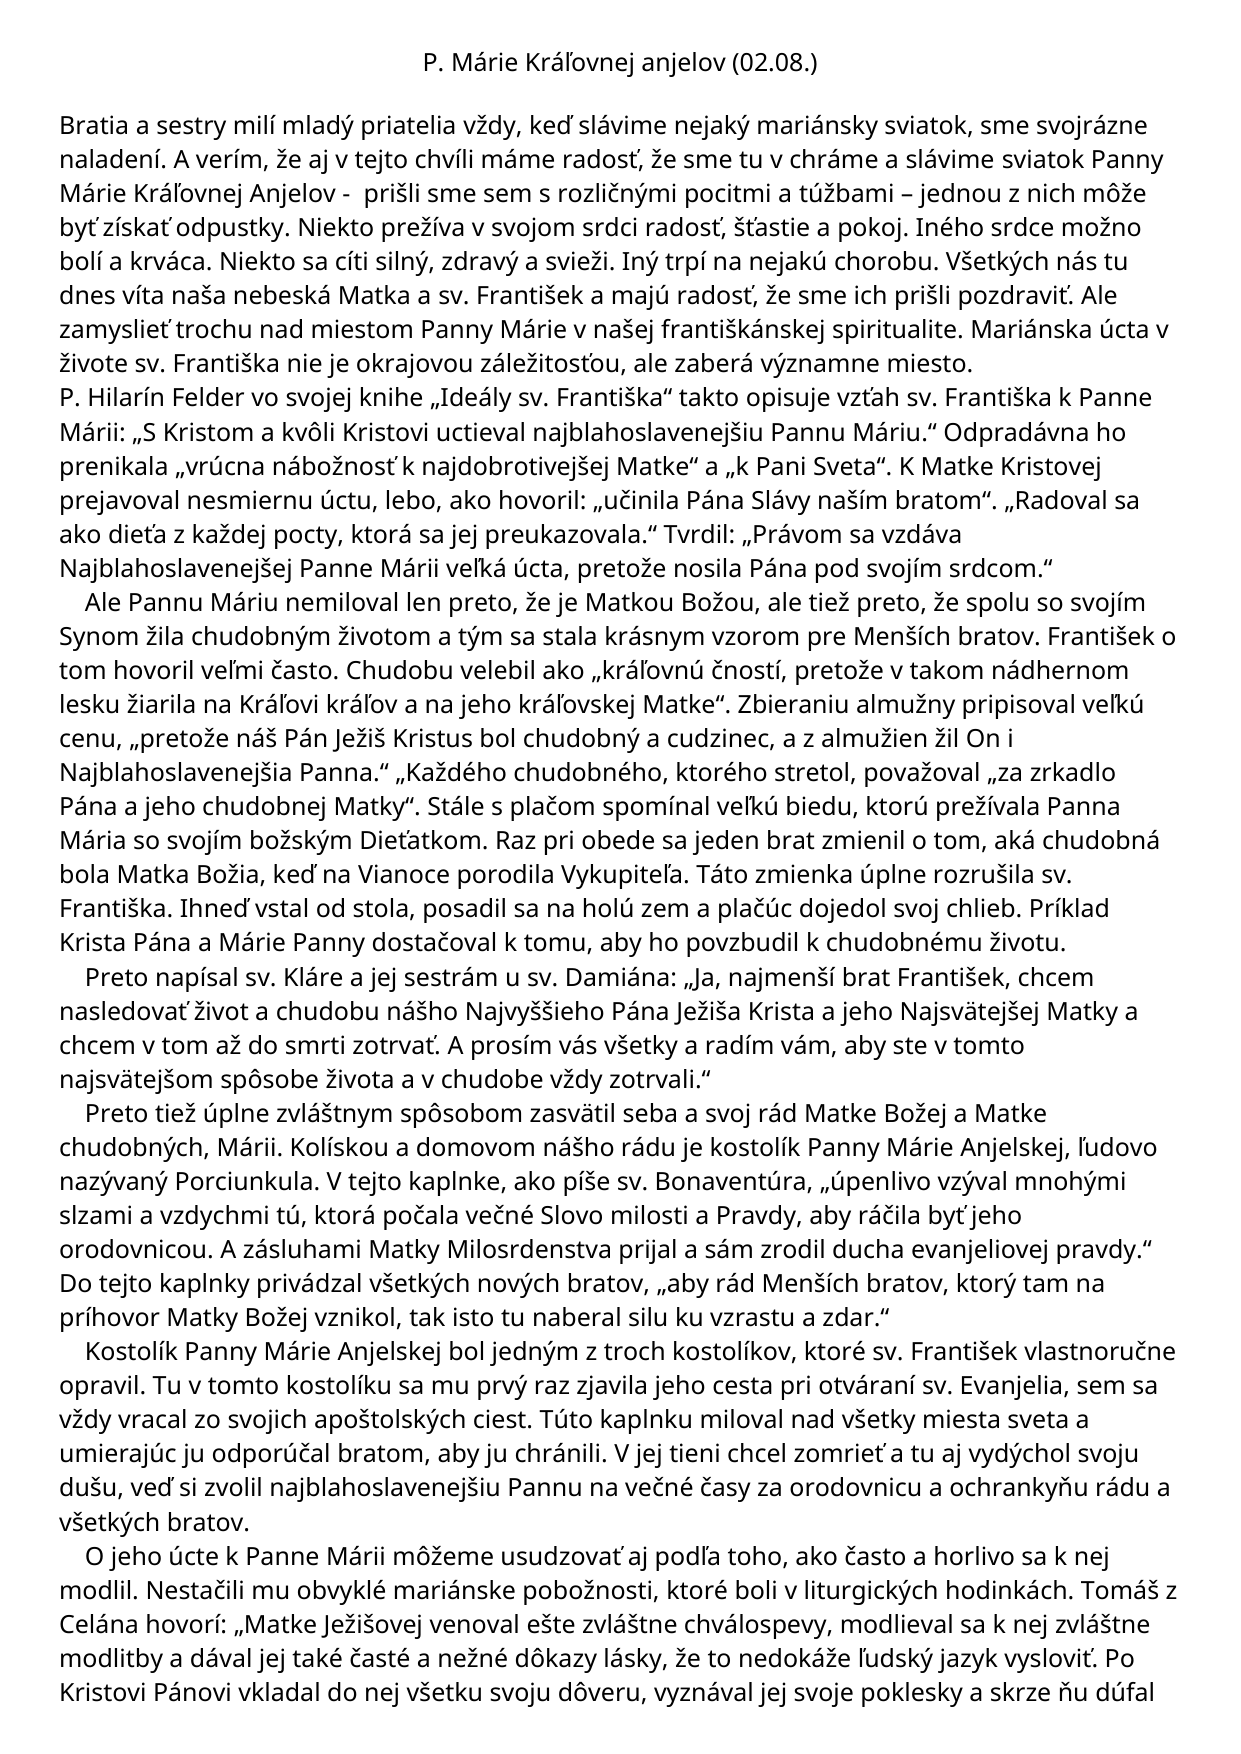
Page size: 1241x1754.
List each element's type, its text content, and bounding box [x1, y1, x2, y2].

text P. Márie Kráľovnej anjelov (02.08.) [59, 44, 1181, 78]
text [59, 108, 1181, 1708]
